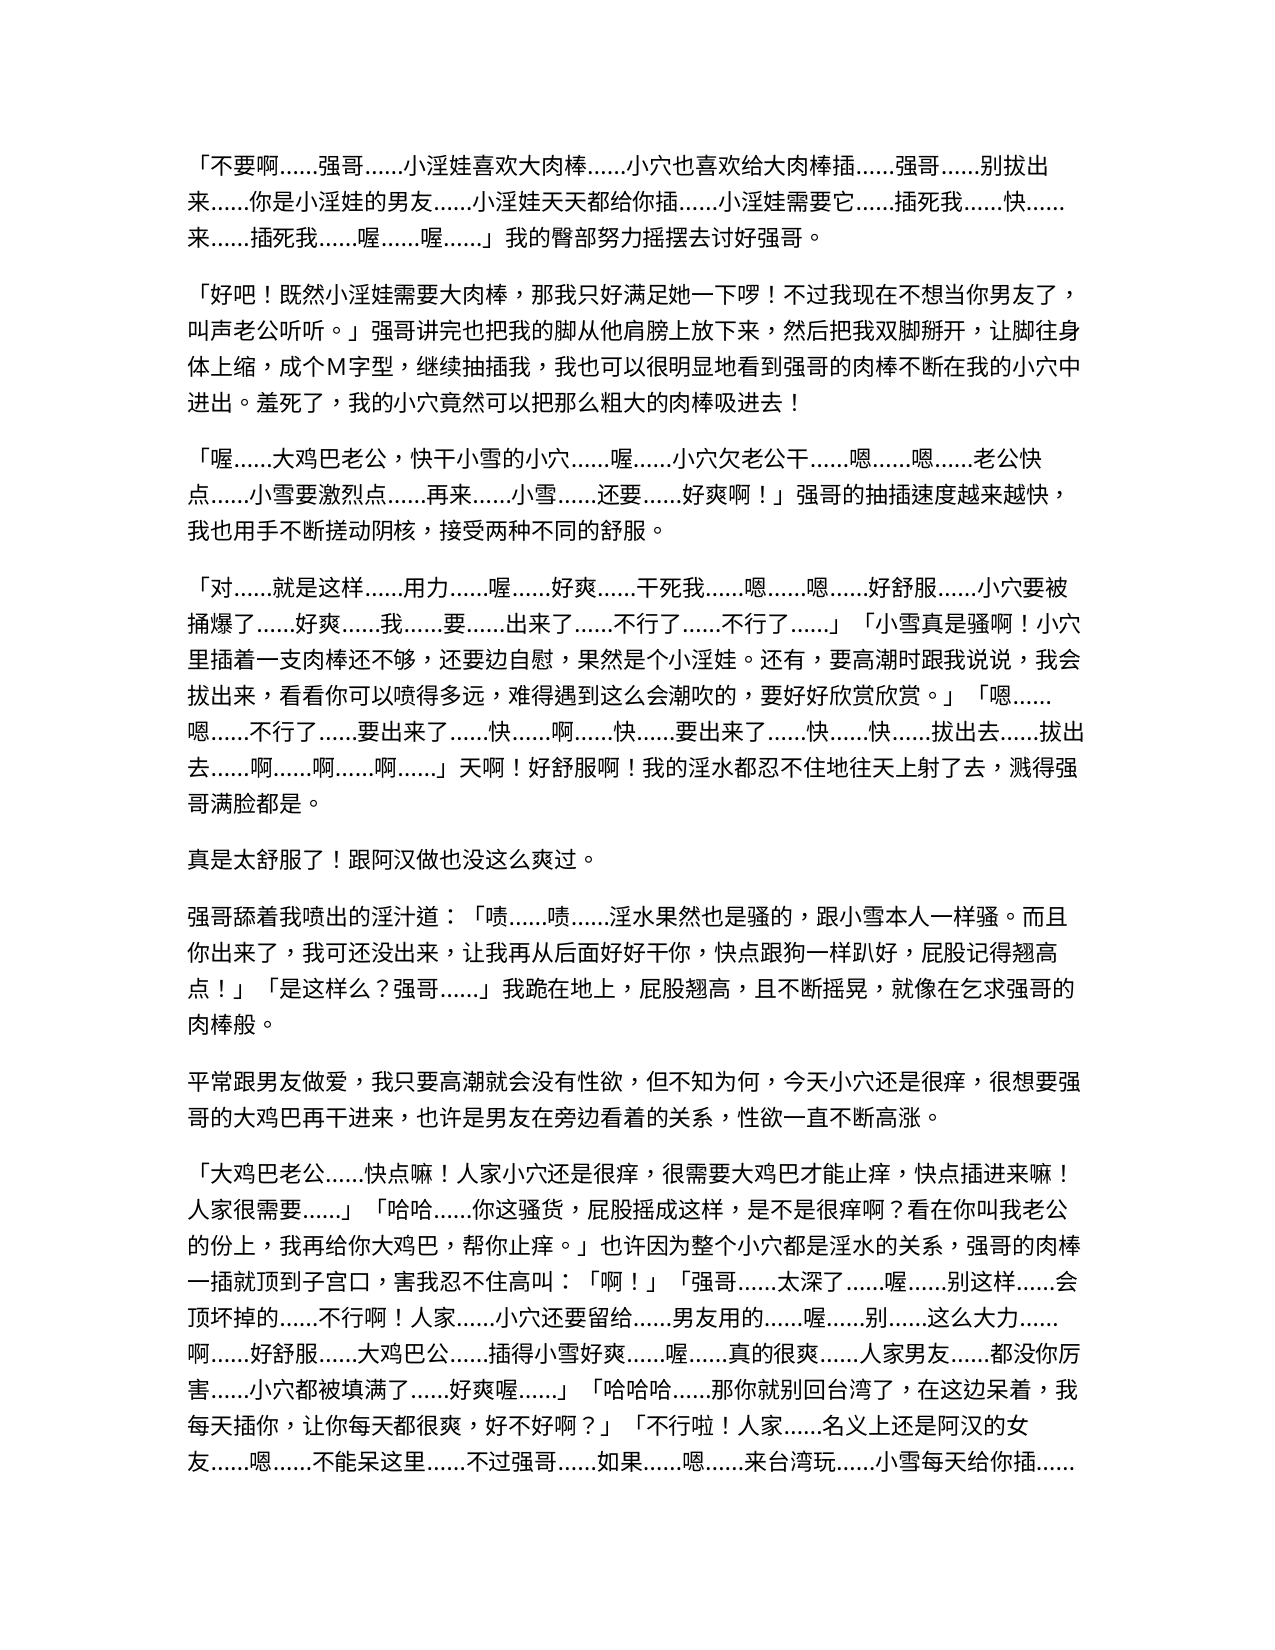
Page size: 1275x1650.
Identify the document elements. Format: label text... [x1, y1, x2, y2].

text 真是太舒服了！跟阿汉做也没这么爽过。 [187, 844, 1087, 876]
text 「好吧！既然小淫娃需要大肉棒，那我只好满足她一下啰！不过我现在不想当你男友了，叫声老公听听。」强哥讲完也把我的脚从他肩膀上放下来，然后把我双脚掰开，让脚往身体上缩，成个Ｍ字型，继续抽插我，我也可以很明显地看到强哥的肉棒不断在我的小穴中进出。羞死了，我的小穴竟然可以把那么粗大的肉棒吸进去！ [187, 279, 1087, 418]
text 「不要啊……强哥……小淫娃喜欢大肉棒……小穴也喜欢给大肉棒插……强哥……别拔出来……你是小淫娃的男友……小淫娃天天都给你插……小淫娃需要它……插死我……快……来……插死我……喔……喔……」我的臀部努力摇摆去讨好强哥。 [187, 150, 1087, 253]
text 强哥舔着我喷出的淫汁道：「啧……啧……淫水果然也是骚的，跟小雪本人一样骚。而且你出来了，我可还没出来，让我再从后面好好干你，快点跟狗一样趴好，屁股记得翘高点！」「是这样么？强哥……」我跪在地上，屁股翘高，且不断摇晃，就像在乞求强哥的肉棒般。 [187, 901, 1087, 1040]
text 「对……就是这样……用力……喔……好爽……干死我……嗯……嗯……好舒服……小穴要被捅爆了……好爽……我……要……出来了……不行了……不行了……」「小雪真是骚啊！小穴里插着一支肉棒还不够，还要边自慰，果然是个小淫娃。还有，要高潮时跟我说说，我会拔出来，看看你可以喷得多远，难得遇到这么会潮吹的，要好好欣赏欣赏。」「嗯……嗯……不行了……要出来了……快……啊……快……要出来了……快……快……拔出去……拔出去……啊……啊……啊……」天啊！好舒服啊！我的淫水都忍不住地往天上射了去，溅得强哥满脸都是。 [187, 572, 1087, 819]
text 平常跟男友做爱，我只要高潮就会没有性欲，但不知为何，今天小穴还是很痒，很想要强哥的大鸡巴再干进来，也许是男友在旁边看着的关系，性欲一直不断高涨。 [187, 1066, 1087, 1133]
text 「喔……大鸡巴老公，快干小雪的小穴……喔……小穴欠老公干……嗯……嗯……老公快点……小雪要激烈点……再来……小雪……还要……好爽啊！」强哥的抽插速度越来越快，我也用手不断搓动阴核，接受两种不同的舒服。 [187, 443, 1087, 546]
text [187, 1158, 1087, 1477]
